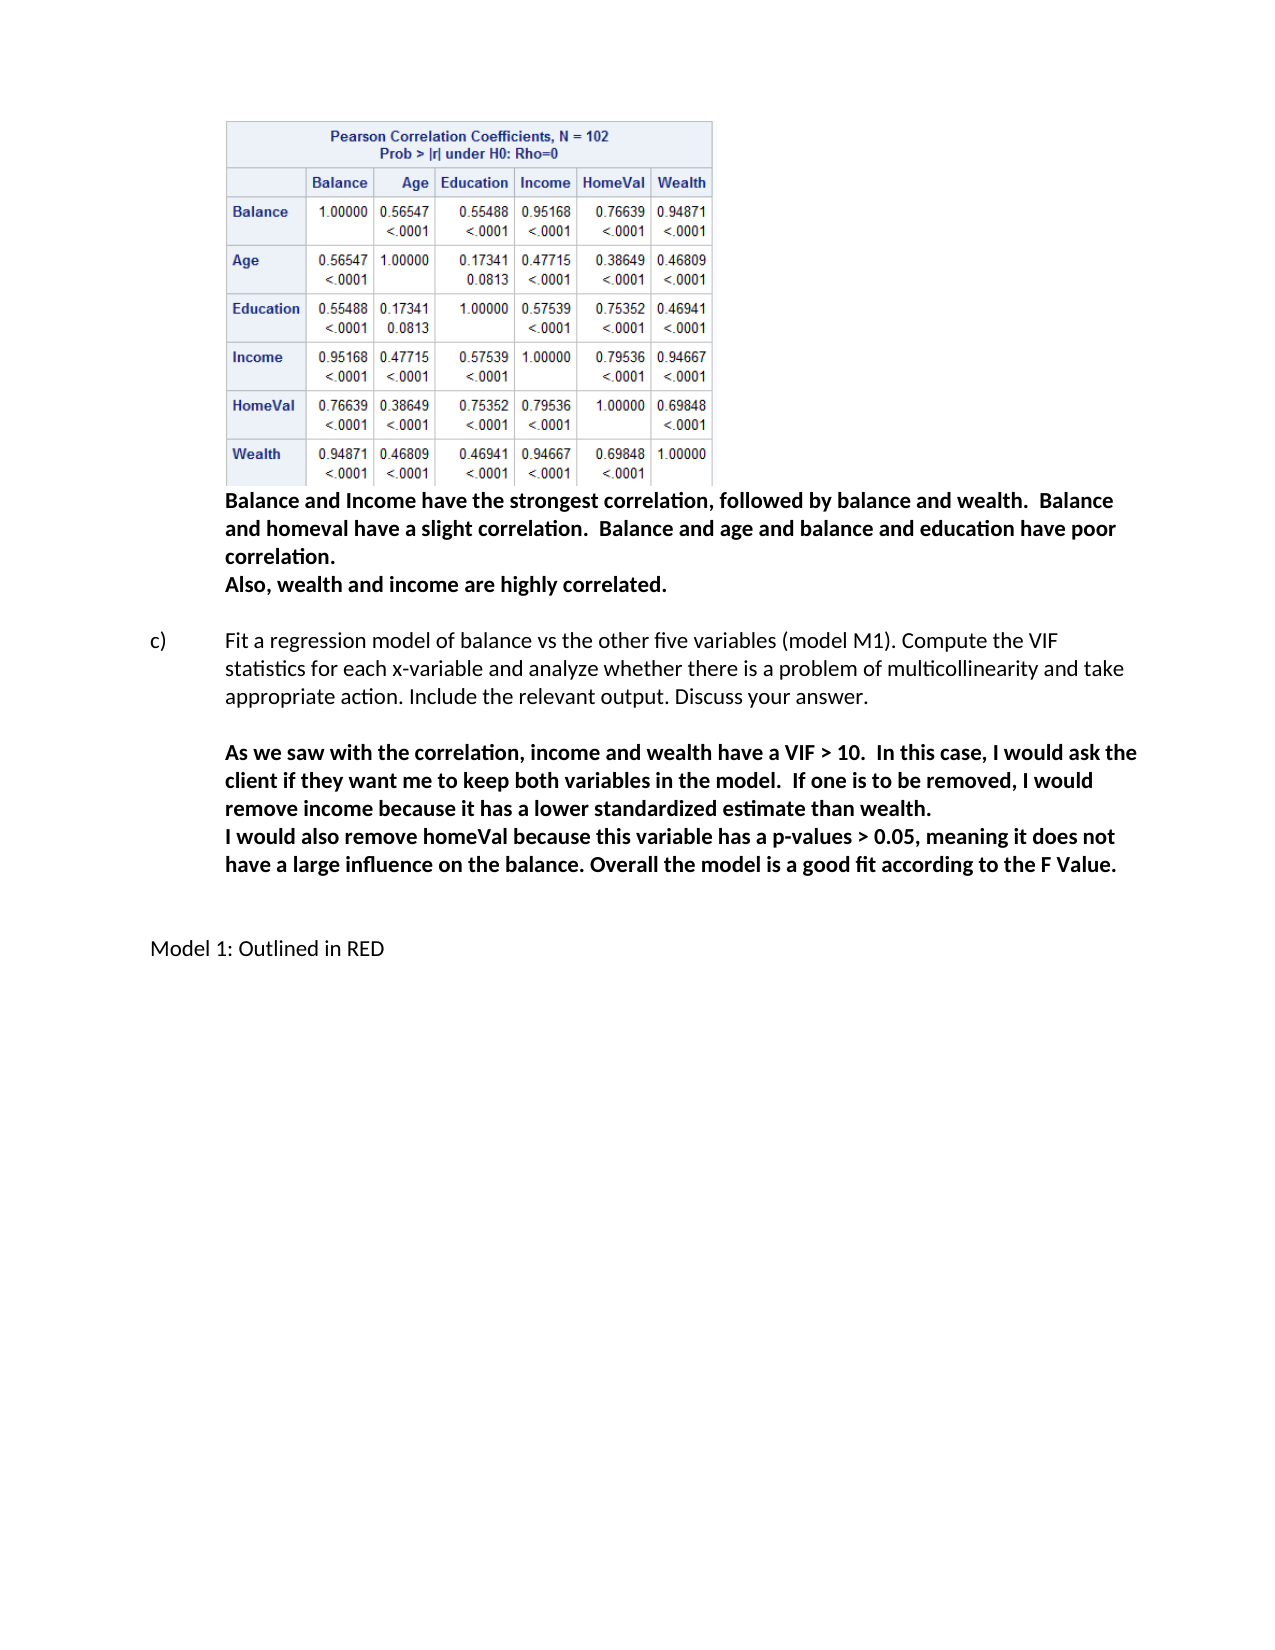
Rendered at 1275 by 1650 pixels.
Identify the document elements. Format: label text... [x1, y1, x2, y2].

list Balance and Income have the strongest correlation, followed by balance and wealth. Balance and homeval have a slight correlation. Balance and age and balance and education have poor correlation. [225, 486, 1144, 570]
list Also, wealth and income are highly correlated. [225, 570, 1144, 598]
list I would also remove homeVal because this variable has a p-values > 0.05, meaning it does not have a large influence on the balance. Overall the model is a good fit according to the F Value. [225, 822, 1144, 878]
picture [225, 121, 717, 486]
list Fit a regression model of balance vs the other five variables (model M1). Compute the VIF statistics for each x-variable and analyze whether there is a problem of multicollinearity and take appropriate action. Include the relevant output. Discuss your answer. [150, 626, 1144, 710]
text Model 1: Outlined in RED [150, 934, 1144, 962]
list As we saw with the correlation, income and wealth have a VIF > 10. In this case, I would ask the client if they want me to keep both variables in the model. If one is to be removed, I would remove income because it has a lower standardized estimate than wealth. [225, 738, 1144, 822]
